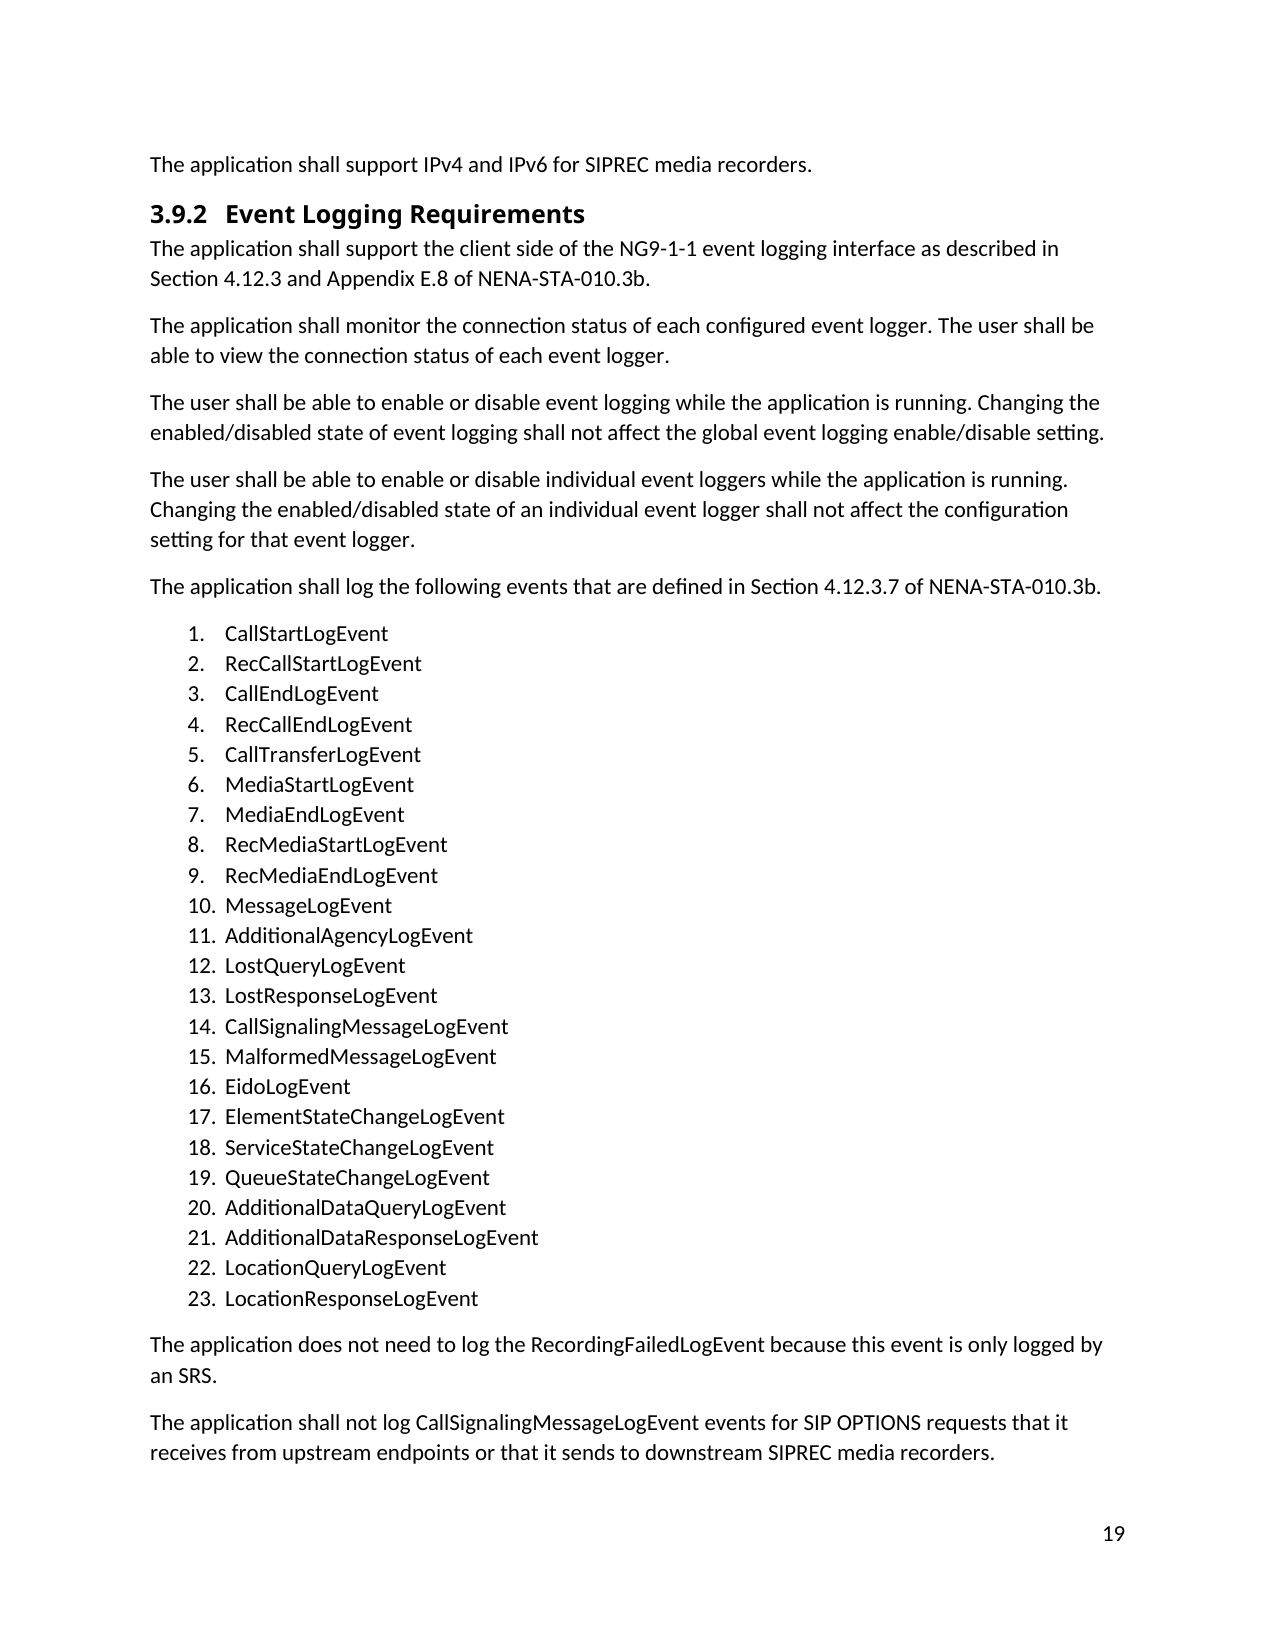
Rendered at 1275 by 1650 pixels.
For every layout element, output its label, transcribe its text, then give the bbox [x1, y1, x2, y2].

text The user shall be able to enable or disable event logging while the application is running. Changing the enabled/disabled state of event logging shall not affect the global event logging enable/disable setting. [150, 388, 1125, 446]
list MalformedMessageLogEvent [187, 1042, 1125, 1070]
list LocationResponseLogEvent [187, 1284, 1125, 1312]
list RecCallEndLogEvent [187, 710, 1125, 738]
list CallEndLogEvent [187, 679, 1125, 707]
list MessageLogEvent [187, 891, 1125, 919]
list CallTransferLogEvent [187, 740, 1125, 768]
list QueueStateChangeLogEvent [187, 1163, 1125, 1191]
text The application shall support the client side of the NG9-1-1 event logging interface as described in Section 4.12.3 and Appendix E.8 of NENA-STA-010.3b. [150, 234, 1125, 292]
list ServiceStateChangeLogEvent [187, 1133, 1125, 1161]
list CallSignalingMessageLogEvent [187, 1012, 1125, 1040]
text The application shall not log CallSignalingMessageLogEvent events for SIP OPTIONS requests that it receives from upstream endpoints or that it sends to downstream SIPREC media recorders. [150, 1408, 1125, 1466]
text The application shall monitor the connection status of each configured event logger. The user shall be able to view the connection status of each event logger. [150, 311, 1125, 369]
list LostResponseLogEvent [187, 982, 1125, 1009]
list RecMediaStartLogEvent [187, 831, 1125, 858]
list ElementStateChangeLogEvent [187, 1102, 1125, 1130]
list RecCallStartLogEvent [187, 649, 1125, 677]
list LocationQueryLogEvent [187, 1253, 1125, 1281]
subtitle Event Logging Requirements [150, 197, 1125, 231]
list LostQueryLogEvent [187, 951, 1125, 979]
text The application does not need to log the RecordingFailedLogEvent because this event is only logged by an SRS. [150, 1331, 1125, 1389]
list CallStartLogEvent [187, 619, 1125, 647]
list MediaEndLogEvent [187, 800, 1125, 828]
list AdditionalDataQueryLogEvent [187, 1193, 1125, 1221]
text The application shall log the following events that are defined in Section 4.12.3.7 of NENA-STA-010.3b. [150, 572, 1125, 600]
text The application shall support IPv4 and IPv6 for SIPREC media recorders. [150, 150, 1125, 178]
list AdditionalDataResponseLogEvent [187, 1223, 1125, 1251]
text The user shall be able to enable or disable individual event loggers while the application is running. Changing the enabled/disabled state of an individual event logger shall not affect the configuration setting for that event logger. [150, 465, 1125, 553]
list MediaStartLogEvent [187, 770, 1125, 798]
list AdditionalAgencyLogEvent [187, 921, 1125, 949]
list RecMediaEndLogEvent [187, 861, 1125, 889]
list EidoLogEvent [187, 1072, 1125, 1100]
